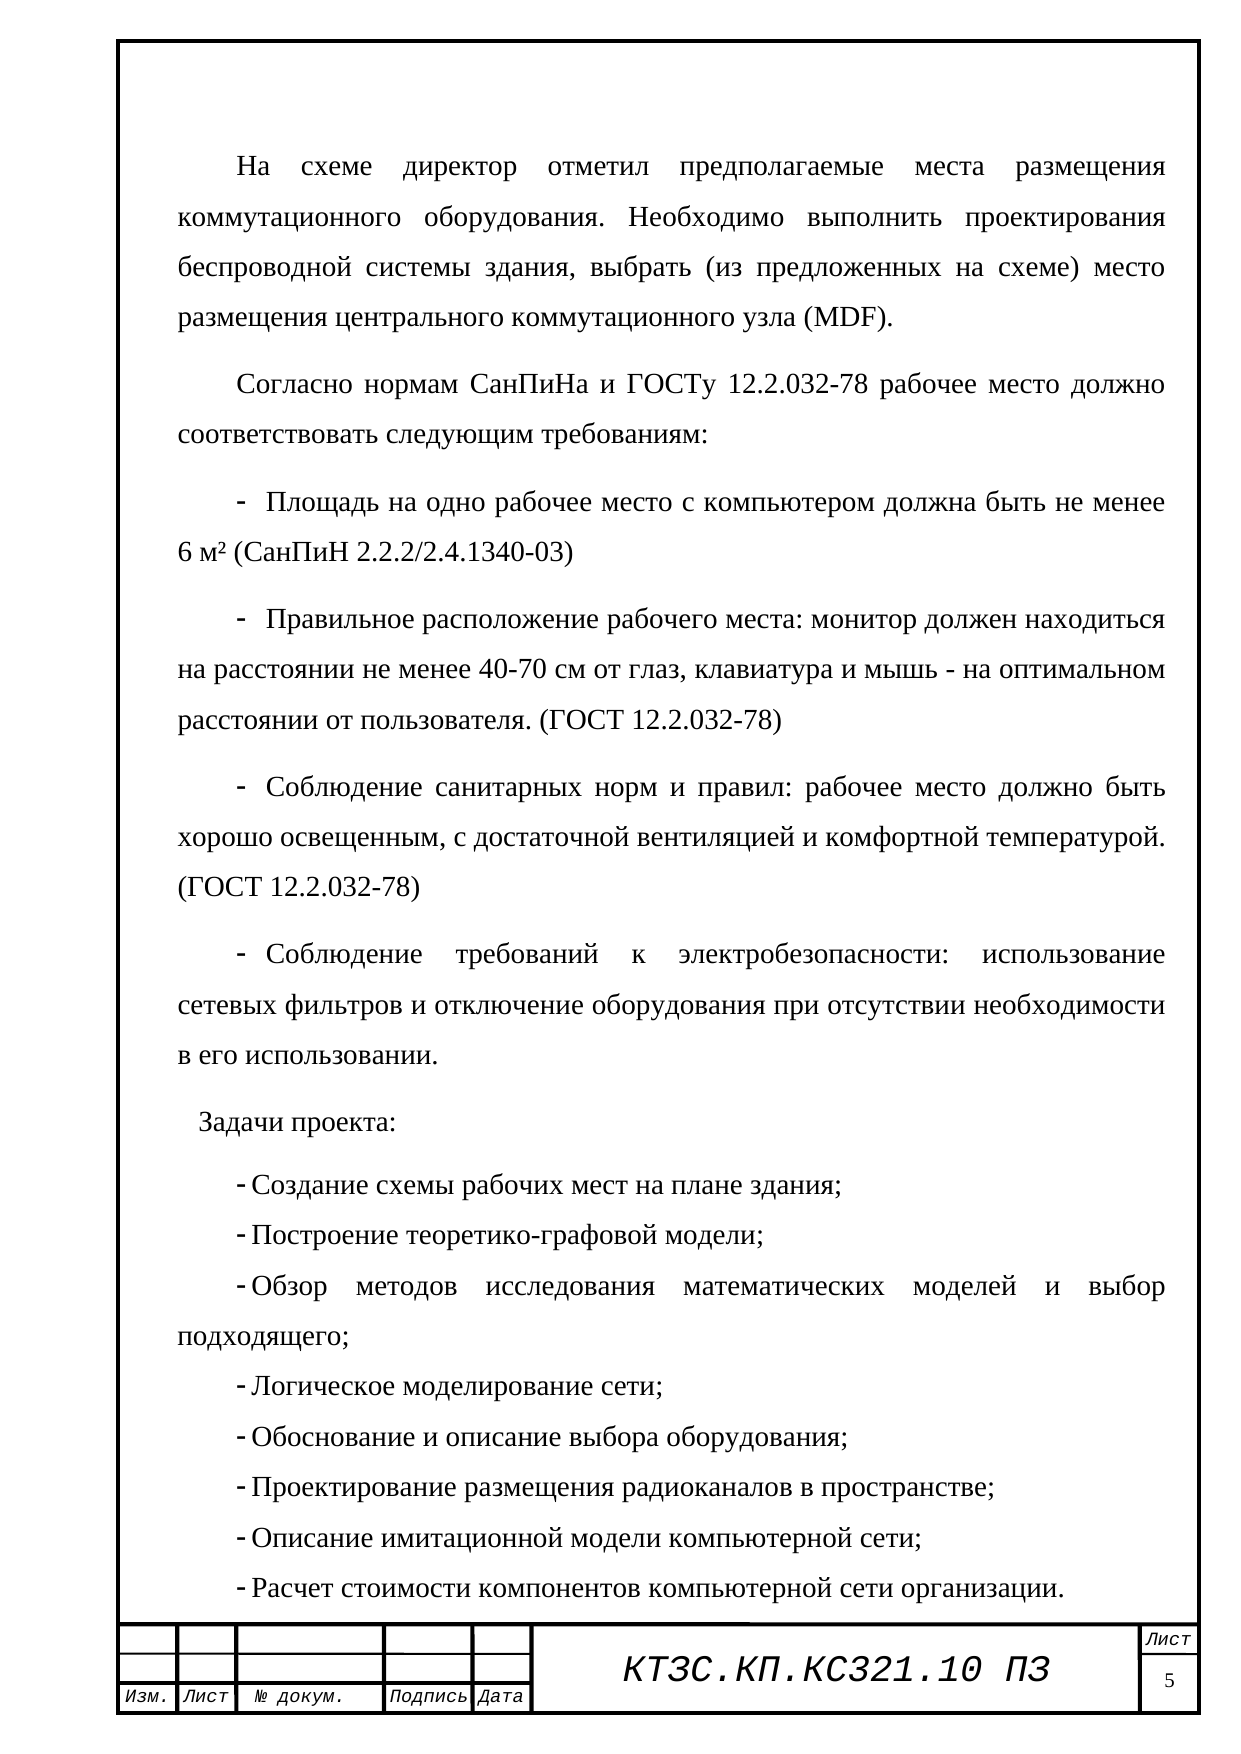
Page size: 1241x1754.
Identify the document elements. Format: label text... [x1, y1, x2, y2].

list Расчет стоимости компонентов компьютерной сети организации. [177, 1570, 1166, 1604]
list Построение теоретико-графовой модели; [177, 1217, 1166, 1251]
list Соблюдение требований к электробезопасности: использование сетевых фильтров и отключение оборудования при отсутствии необходимости в его использовании. [177, 936, 1166, 1071]
text Согласно нормам СанПиНа и ГОСТу 12.2.032-78 рабочее место должно соответствовать следующим требованиям: [177, 366, 1166, 450]
list Площадь на одно рабочее место с компьютером должна быть не менее 6 м² (СанПиН 2.2.2/2.4.1340-03) [177, 484, 1166, 568]
list Обоснование и описание выбора оборудования; [177, 1419, 1166, 1453]
list Описание имитационной модели компьютерной сети; [177, 1520, 1166, 1553]
text На схеме директор отметил предполагаемые места размещения коммутационного оборудования. Необходимо выполнить проектирования беспроводной системы здания, выбрать (из предложенных на схеме) место размещения центрального коммутационного узла (MDF). [177, 148, 1166, 333]
list Логическое моделирование сети; [177, 1368, 1166, 1402]
list Правильное расположение рабочего места: монитор должен находиться на расстоянии не менее 40-70 см от глаз, клавиатура и мышь - на оптимальном расстоянии от пользователя. (ГОСТ 12.2.032-78) [177, 601, 1166, 735]
list Проектирование размещения радиоканалов в пространстве; [177, 1469, 1166, 1503]
text Задачи проекта: [139, 1104, 1186, 1138]
list Соблюдение санитарных норм и правил: рабочее место должно быть хорошо освещенным, с достаточной вентиляцией и комфортной температурой. (ГОСТ 12.2.032-78) [177, 769, 1166, 903]
list Обзор методов исследования математических моделей и выбор подходящего; [177, 1268, 1166, 1352]
list Создание схемы рабочих мест на плане здания; [177, 1167, 1166, 1201]
